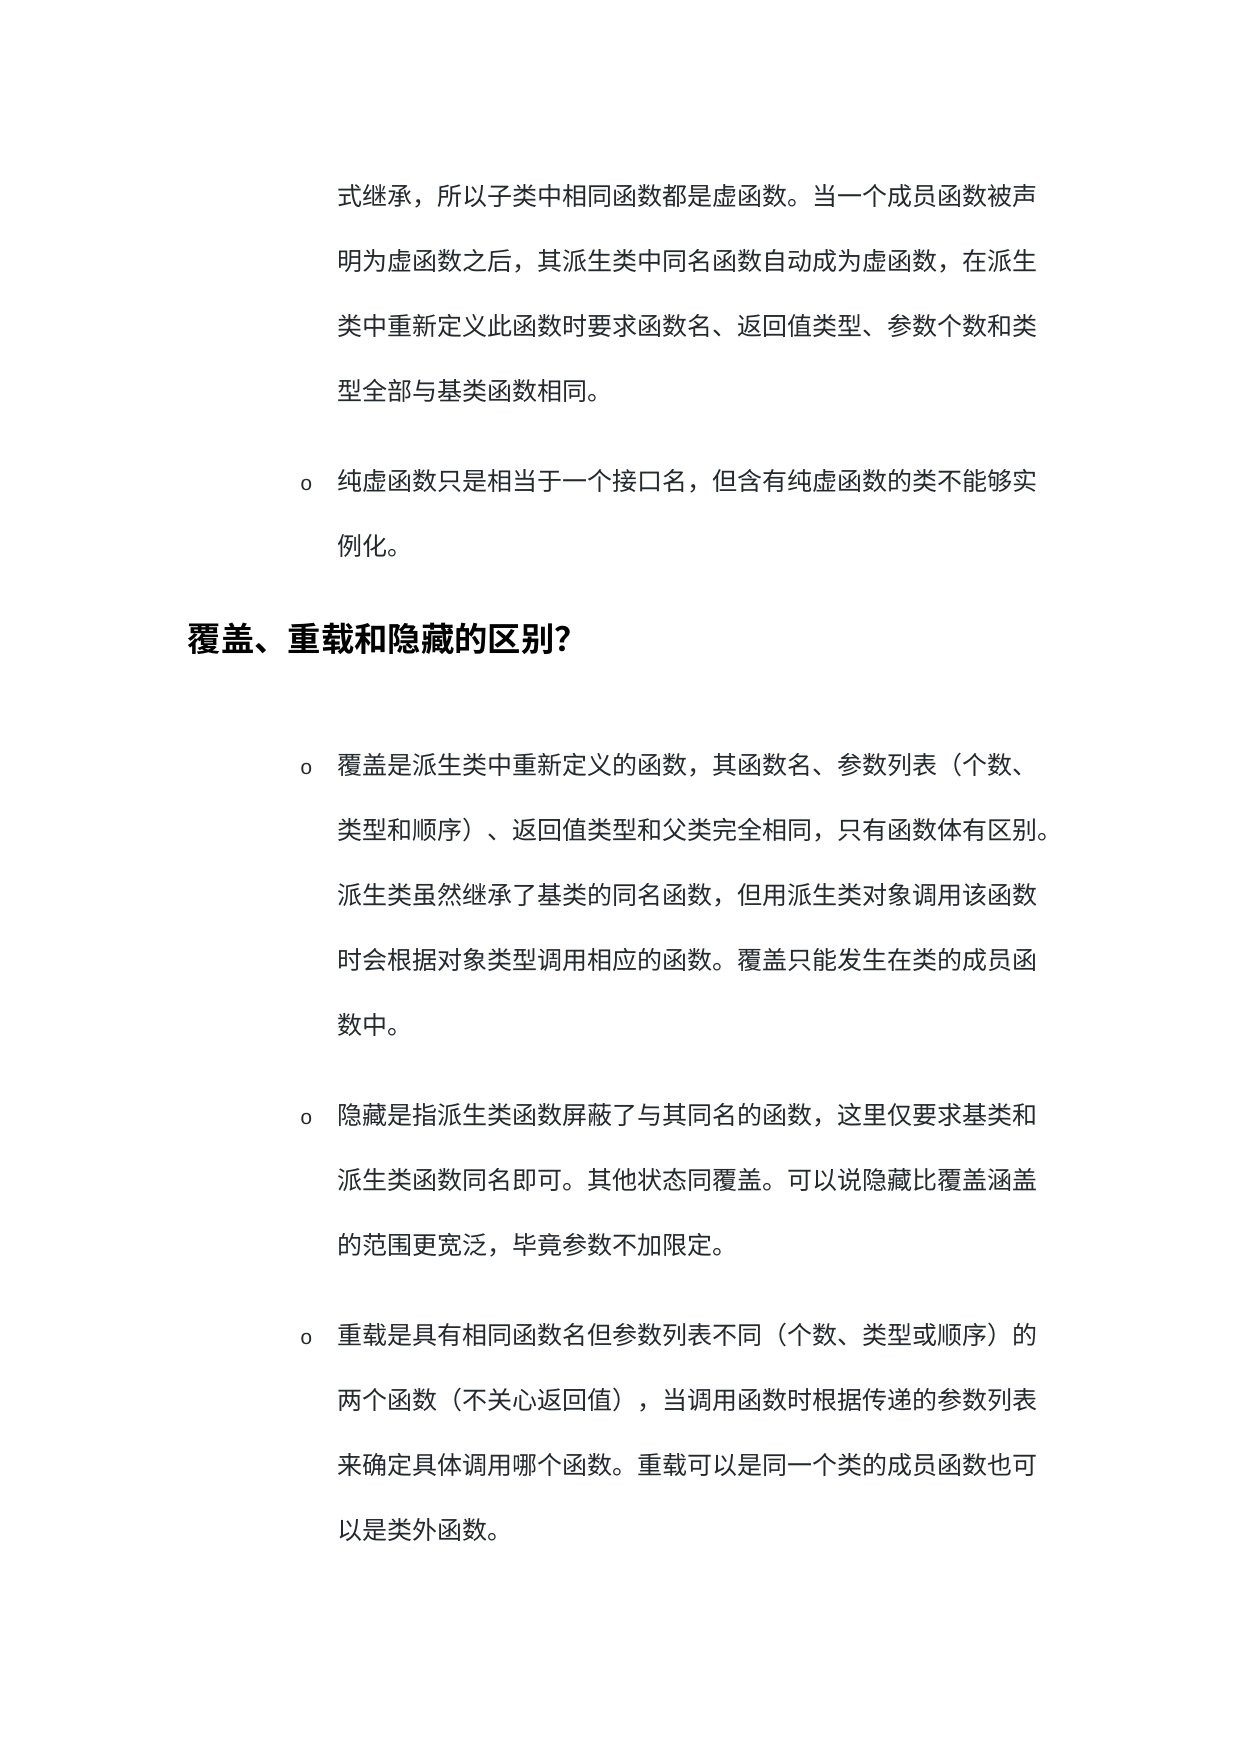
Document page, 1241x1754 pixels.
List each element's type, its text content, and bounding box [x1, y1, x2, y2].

subtitle 覆盖、重载和隐藏的区别？ [187, 604, 1053, 669]
list 纯虚函数只是相当于一个接口名，但含有纯虚函数的类不能够实例化。 [300, 447, 1053, 577]
list 隐藏是指派生类函数屏蔽了与其同名的函数，这里仅要求基类和派生类函数同名即可。其他状态同覆盖。可以说隐藏比覆盖涵盖的范围更宽泛，毕竟参数不加限定。 [300, 1081, 1053, 1276]
list 重载是具有相同函数名但参数列表不同（个数、类型或顺序）的两个函数（不关心返回值），当调用函数时根据传递的参数列表来确定具体调用哪个函数。重载可以是同一个类的成员函数也可以是类外函数。 [300, 1301, 1053, 1561]
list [300, 162, 1053, 422]
list 覆盖是派生类中重新定义的函数，其函数名、参数列表（个数、类型和顺序）、返回值类型和父类完全相同，只有函数体有区别。派生类虽然继承了基类的同名函数，但用派生类对象调用该函数时会根据对象类型调用相应的函数。覆盖只能发生在类的成员函数中。 [300, 731, 1053, 1056]
